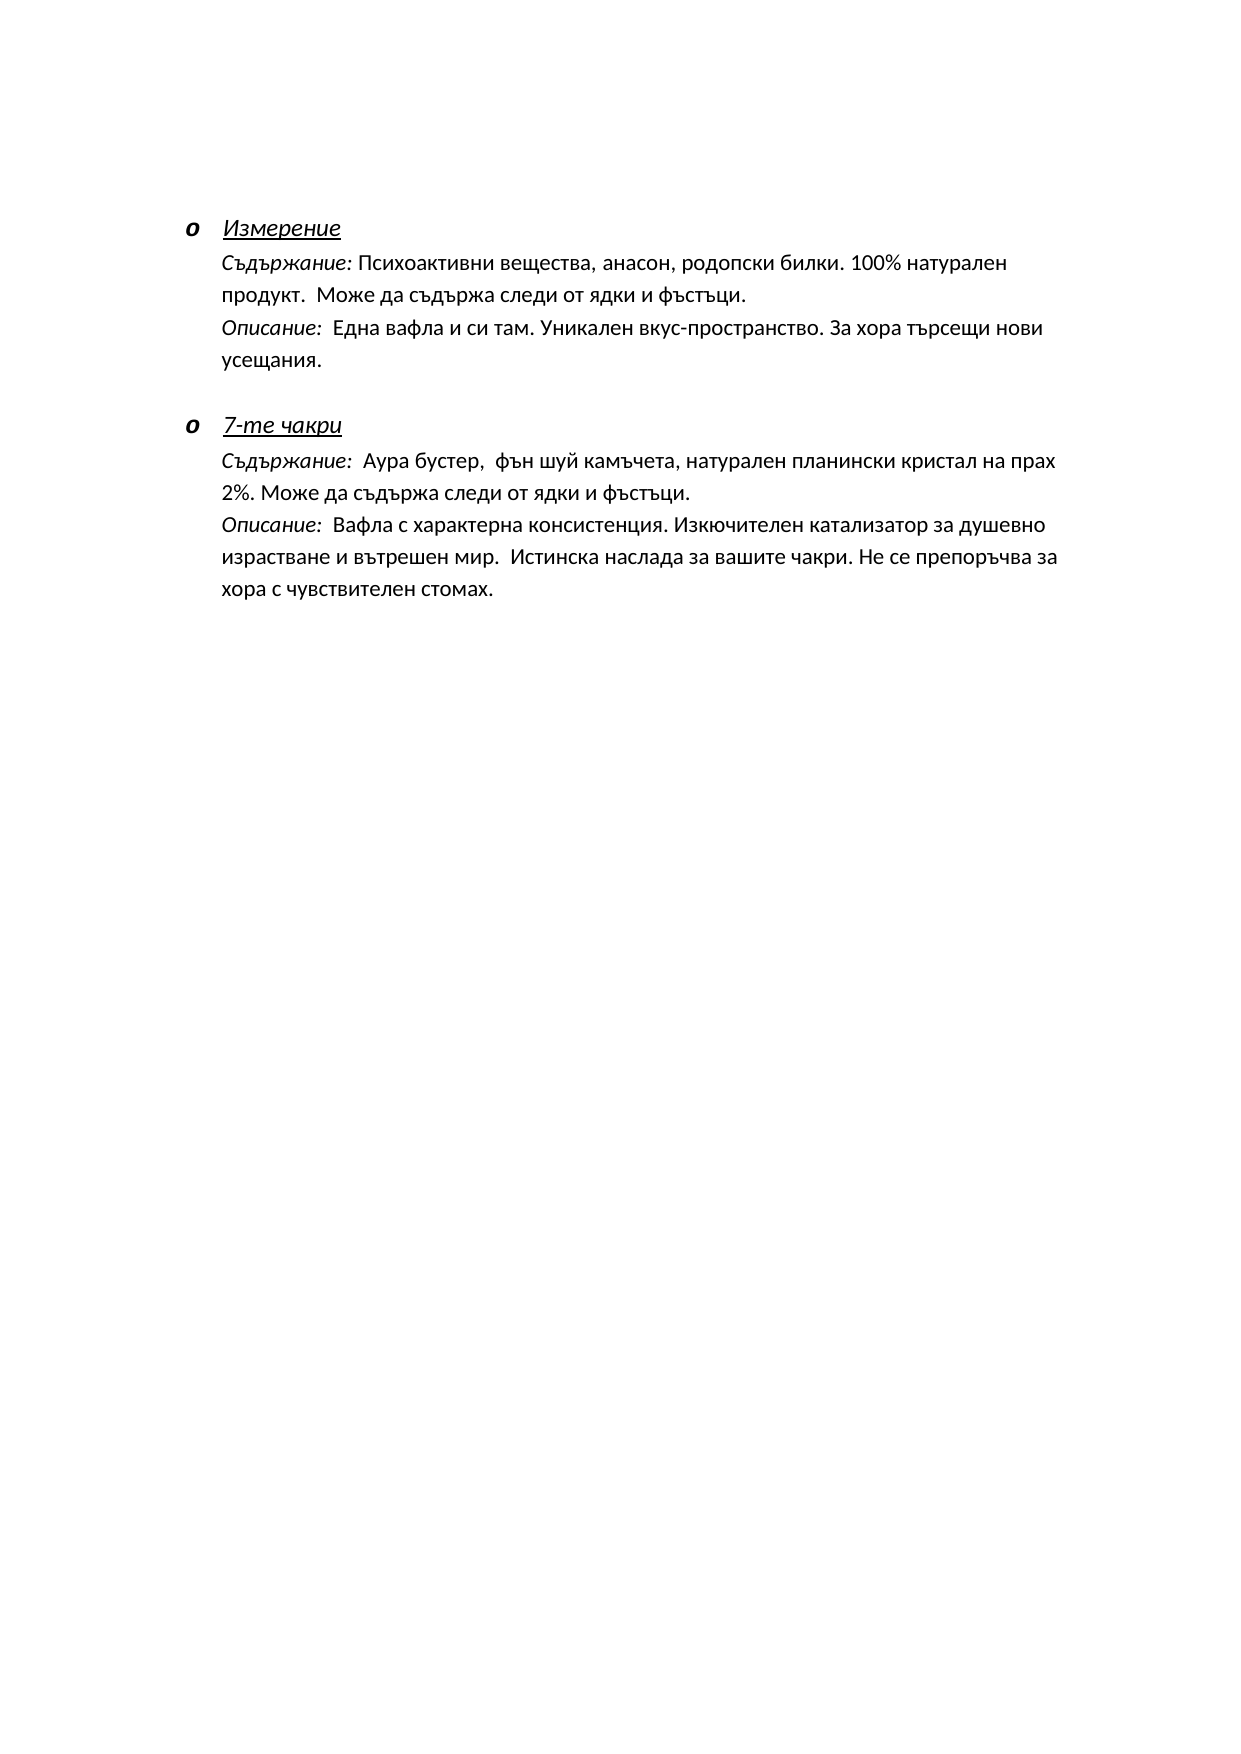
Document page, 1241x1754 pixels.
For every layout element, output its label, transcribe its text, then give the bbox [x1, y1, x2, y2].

text Описание: Една вафла и си там. Уникален вкус-пространство. За хора търсещи нови усещания. [221, 313, 1093, 373]
text Съдържание: Аура бустер, фън шуй камъчета, натурален планински кристал на прах 2%. Може да съдържа следи от ядки и фъстъци. [221, 446, 1093, 506]
text Съдържание: Психоактивни вещества, анасон, родопски билки. 100% натурален продукт. Може да съдържа следи от ядки и фъстъци. [221, 248, 1093, 309]
text Описание: Вафла с характерна консистенция. Изкючителен катализатор за душевно израстване и вътрешен мир. Истинска наслада за вашите чакри. Не се препоръчва за хора с чувствителен стомах. [221, 510, 1093, 603]
list 7-те чакри [185, 409, 1093, 441]
list Измерение [185, 212, 1093, 244]
